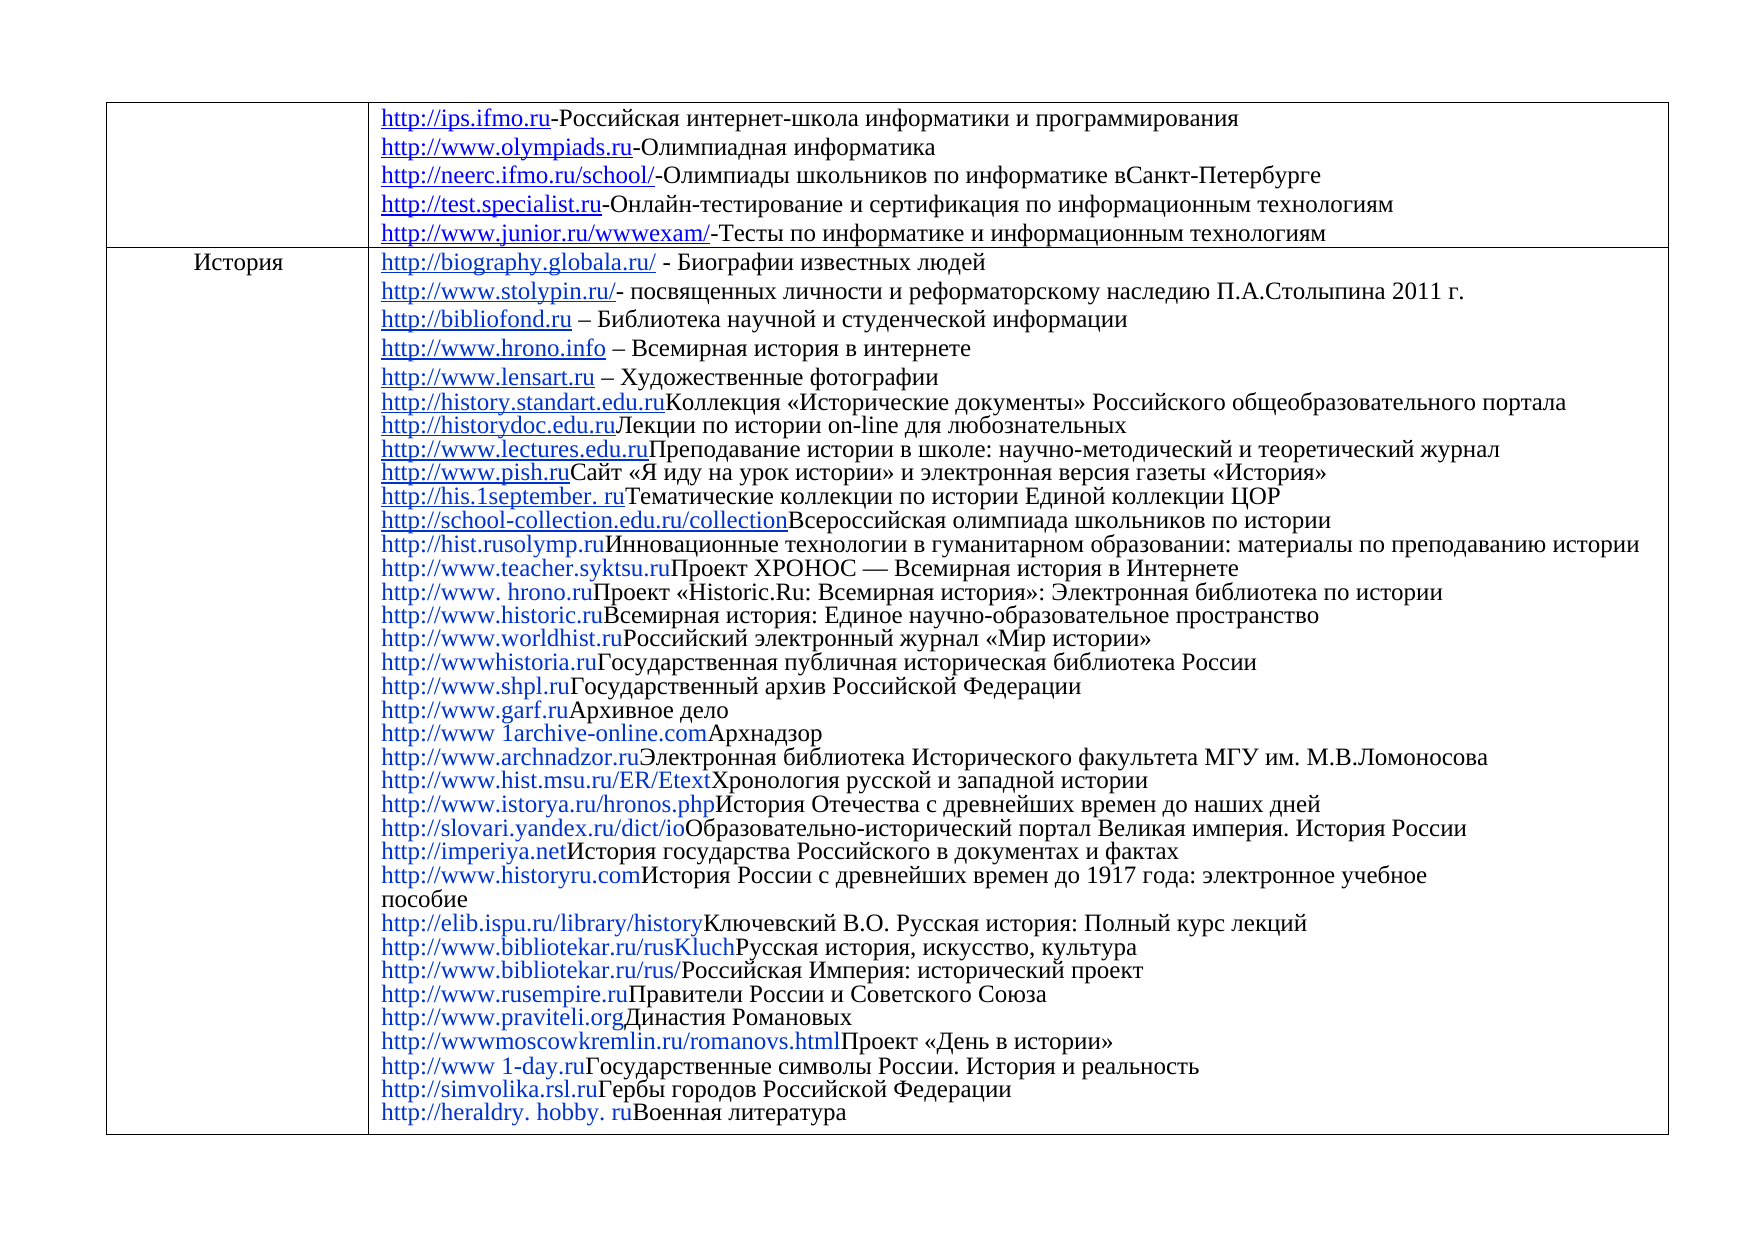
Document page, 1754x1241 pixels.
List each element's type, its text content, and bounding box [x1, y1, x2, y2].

table_header http://ips.ifmo.ru-Российская интернет-школа информатики и программирования http://www.olympiads.ru-Олимпиадная информатика http://neerc.ifmo.ru/school/-Олимпиады школьников по информатике вСанкт-Петербурге http://test.specialist.ru-Онлайн-тестирование и сертификация по информационным технологиям http://www.junior.ru/wwwexam/-Тесты по информатике и информационным технологиям [369, 103, 1668, 247]
table_cell История [107, 248, 368, 1133]
table_cell http://biography.globala.ru/ - Биографии известных людей http://www.stolypin.ru/- посвященных личности и реформаторскому наследию П.А.Столыпина 2011 г. http://bibliofond.ru – Библиотека научной и студенческой информации http://www.hrono.info – Всемирная история в интернете http://www.lensart.ru – Художественные фотографии http://history.standart.edu.ruКоллекция «Исторические документы» Российского общеобразовательного портала http://historydoc.edu.ruЛекции по истории on-line для любознательных http://www.lectures.edu.ruПреподавание истории в школе: научно-методический и теоретический журнал http://www.pish.ruСайт «Я иду на урок истории» и электронная версия газеты «История» http://his.1september. ruТематические коллекции по истории Единой коллекции ЦОР http://school-collection.edu.ru/collectionВсероссийская олимпиада школьников по истории http://hist.rusolymp.ruИнновационные технологии в гуманитарном образовании: материалы по преподаванию истории http://www.teacher.syktsu.ruПроект ХРОНОС — Всемирная история в Интернете http://www. hrono.ruПроект «Historic.Ru: Всемирная история»: Электронная библиотека по истории http://www.historic.ruВсемирная история: Единое научно-образовательное пространство http://www.worldhist.ruРоссийский электронный журнал «Мир истории» http://wwwhistoria.ruГосударственная публичная историческая библиотека России http://www.shpl.ruГосударственный архив Российской Федерации http://www.garf.ruАрхивное дело http://www 1archive-online.comАрхнадзор http://www.archnadzor.ruЭлектронная библиотека Исторического факультета МГУ им. М.В.Ломоносова http://www.hist.msu.ru/ER/EtextХронология русской и западной истории http://www.istorya.ru/hronos.phpИстория Отечества с древнейших времен до наших дней http://slovari.yandex.ru/dict/ioОбразовательно-исторический портал Великая империя. История России http://imperiya.netИстория государства Российского в документах и фактах http://www.historyru.comИстория России с древнейших времен до 1917 года: электронное учебное пособие http://elib.ispu.ru/library/historyКлючевский В.О. Русская история: Полный курс лекций http://www.bibliotekar.ru/rusKluchРусская история, искусство, культура http://www.bibliotekar.ru/rus/Российская Империя: исторический проект http://www.rusempire.ruПравители России и Советского Союза http://www.praviteli.orgДинастия Романовых http://wwwmoscowkremlin.ru/romanovs.htmlПроект «День в истории» http://www 1-day.ruГосударственные символы России. История и реальность http://simvolika.rsl.ruГербы городов Российской Федерации http://heraldry. hobby. ruВоенная литература [369, 248, 1668, 1133]
table_header [107, 103, 368, 247]
